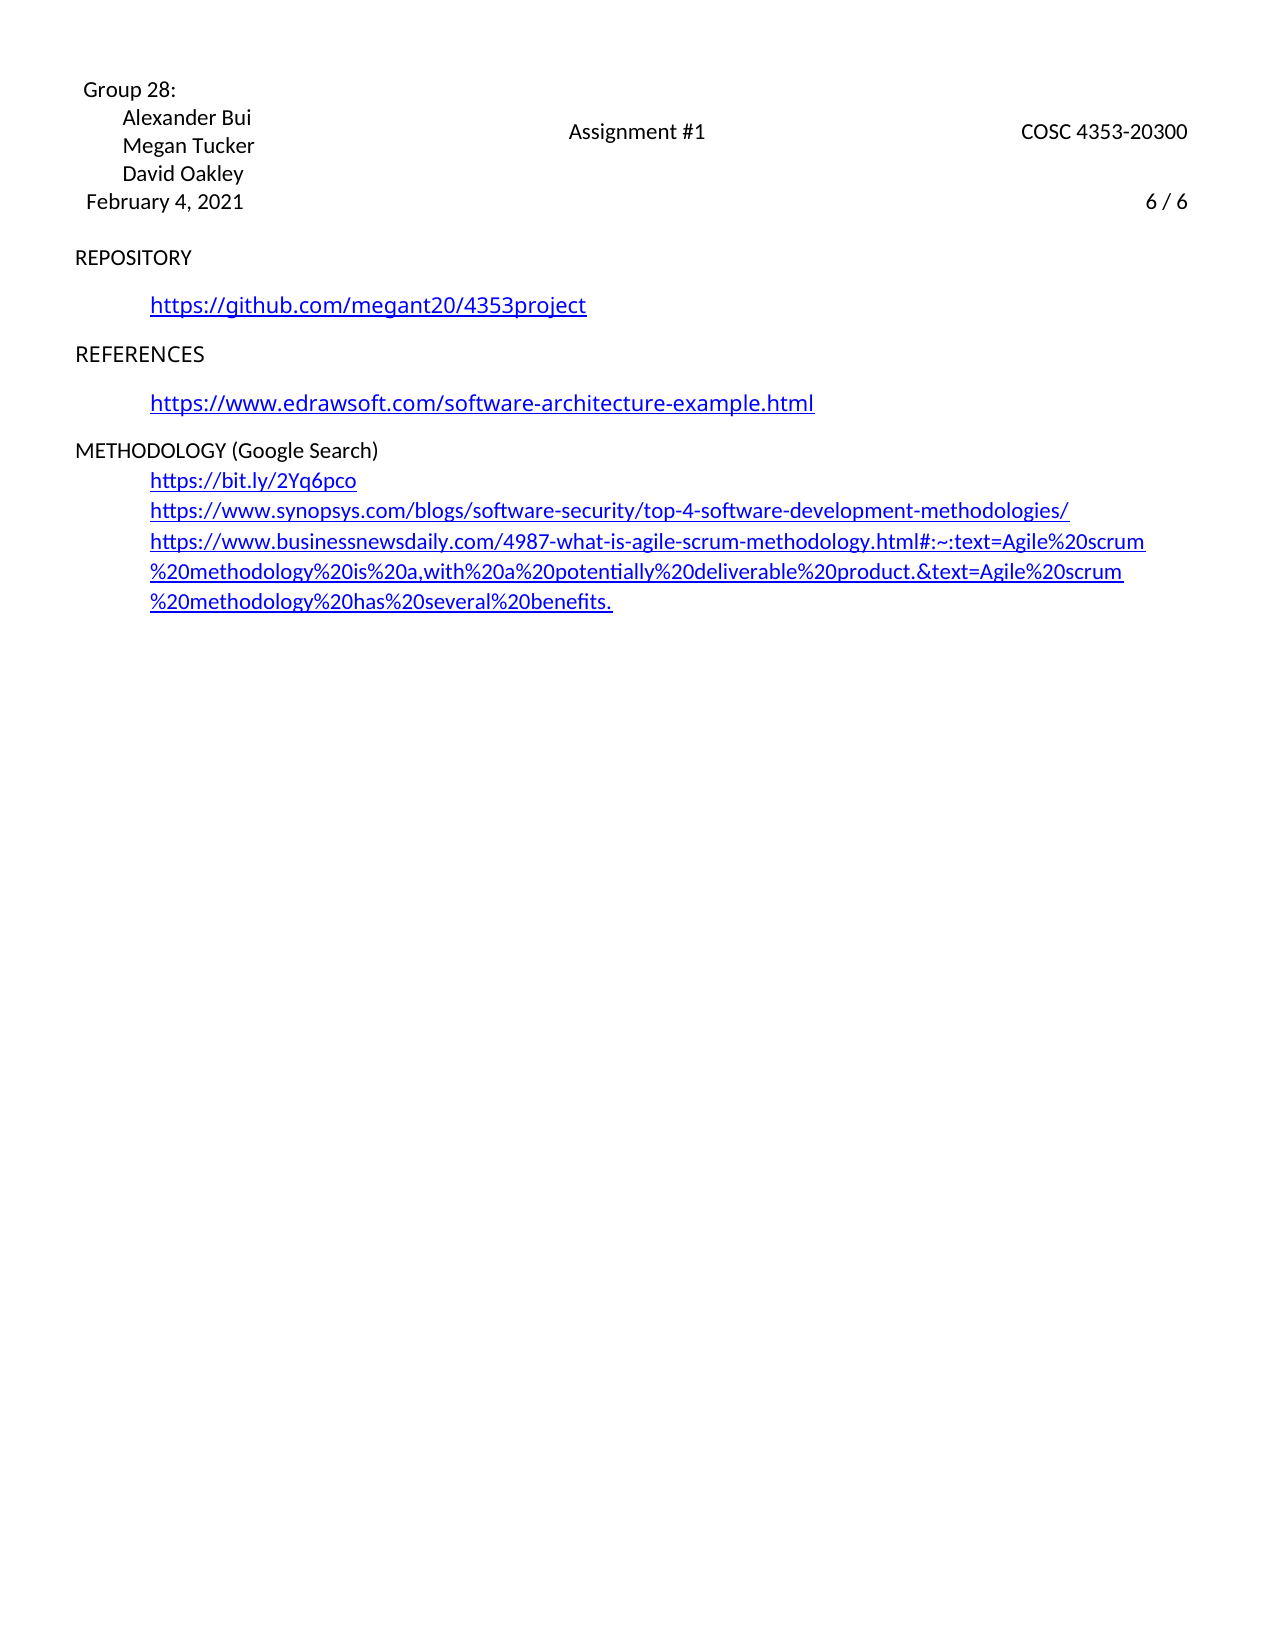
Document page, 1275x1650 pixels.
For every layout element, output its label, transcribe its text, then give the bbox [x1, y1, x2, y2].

list https://bit.ly/2Yq6pco [150, 466, 1200, 494]
list https://www.businessnewsdaily.com/4987-what-is-agile-scrum-methodology.html#:~:text=Agile%20scrum%20methodology%20is%20a,with%20a%20potentially%20deliverable%20product.&text=Agile%20scrum%20methodology%20has%20several%20benefits. [150, 527, 1200, 615]
text https://github.com/megant20/4353project [150, 290, 1200, 320]
list REPOSITORY [75, 243, 1200, 271]
list https://www.synopsys.com/blogs/software-security/top-4-software-development-methodologies/ [150, 497, 1200, 525]
text https://www.edrawsoft.com/software-architecture-example.html [150, 387, 1200, 417]
list METHODOLOGY (Google Search) [75, 436, 1200, 464]
text REFERENCES [75, 339, 1200, 368]
